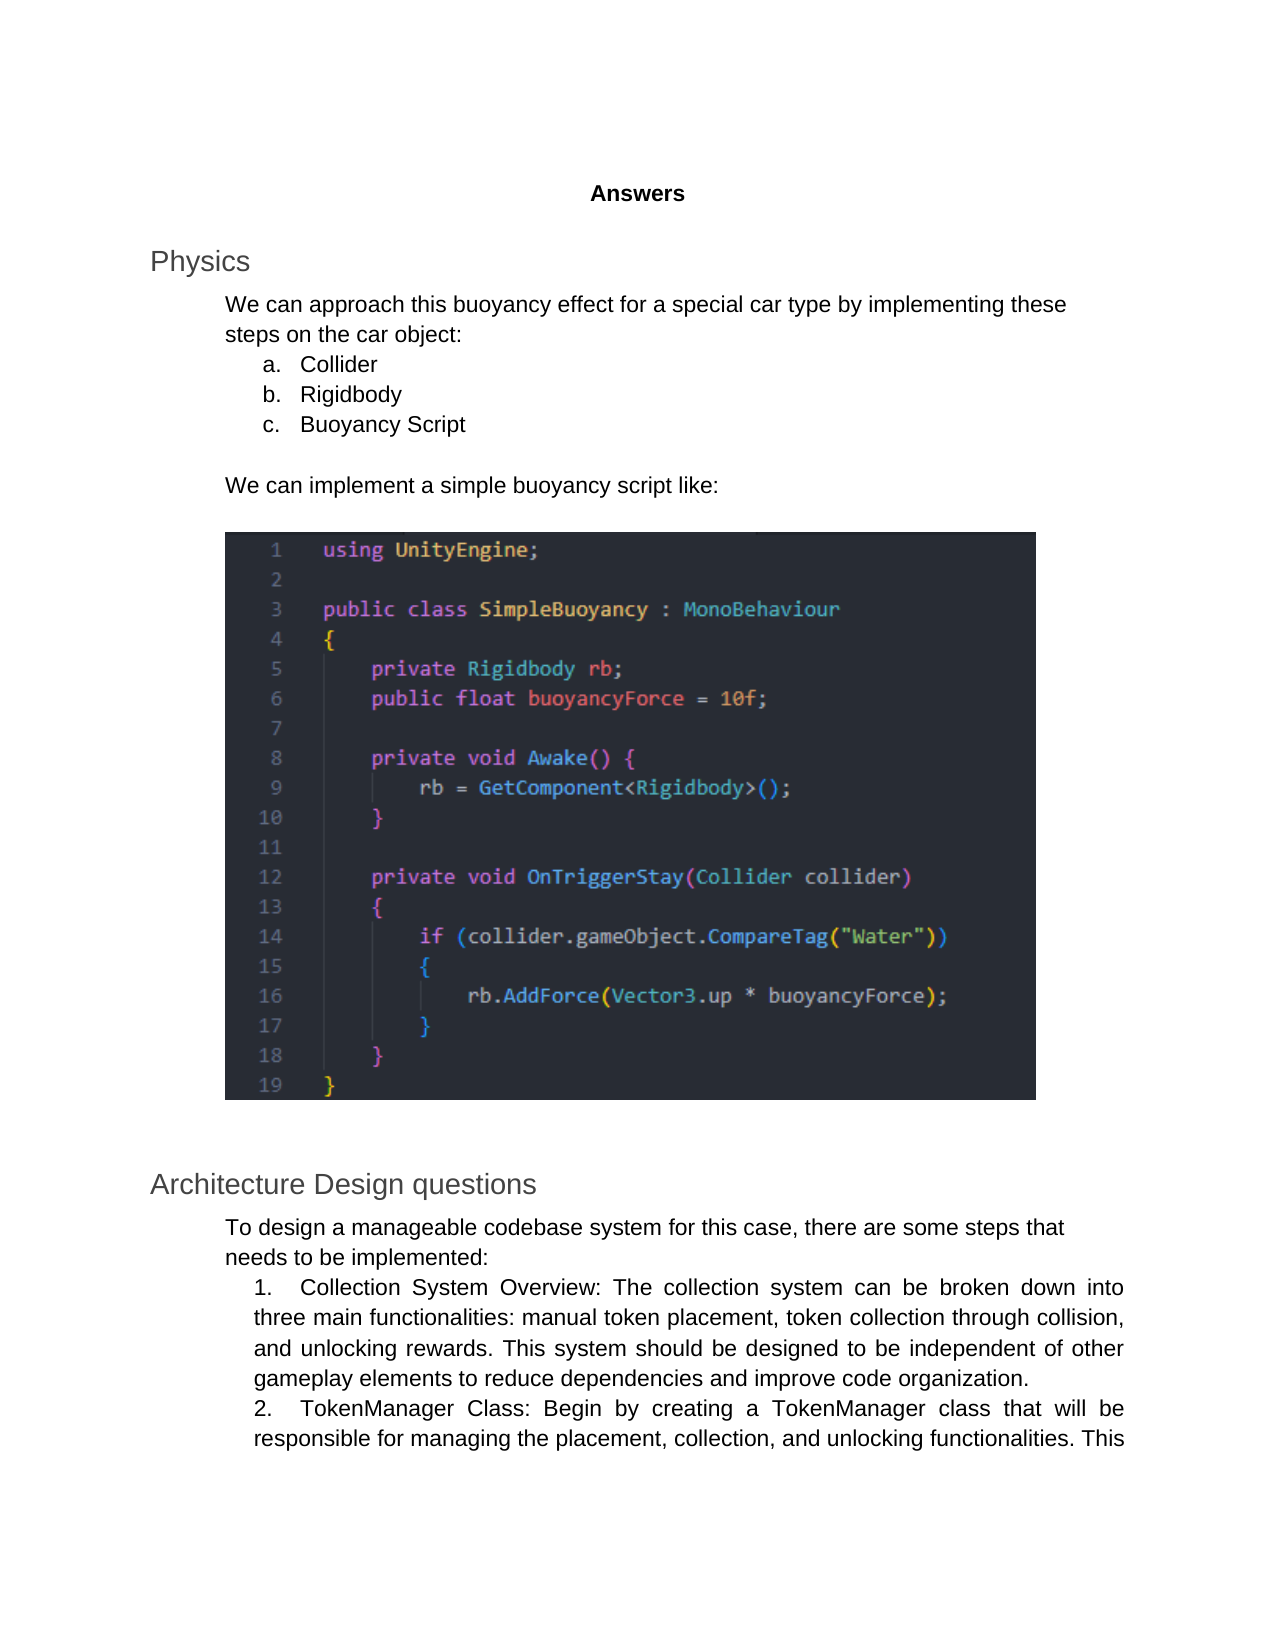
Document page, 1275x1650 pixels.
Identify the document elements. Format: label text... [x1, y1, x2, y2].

picture [225, 532, 1036, 1100]
list Buoyancy Script [262, 411, 1125, 438]
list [253, 1395, 1125, 1452]
text To design a manageable codebase system for this case, there are some steps that needs to be implemented: [225, 1214, 1125, 1270]
text Answers [150, 150, 1125, 207]
subtitle Physics [150, 244, 1125, 277]
list Collection System Overview: The collection system can be broken down into three main functionalities: manual token placement, token collection through collision, and unlocking rewards. This system should be designed to be independent of other gameplay elements to reduce dependencies and improve code organization. [253, 1274, 1125, 1391]
subtitle Architecture Design questions [150, 1167, 1125, 1200]
list Collider [262, 351, 1125, 377]
list Rigidbody [262, 381, 1125, 408]
text We can approach this buoyancy effect for a special car type by implementing these steps on the car object: [225, 291, 1125, 347]
text We can implement a simple buoyancy script like: [225, 472, 1125, 498]
